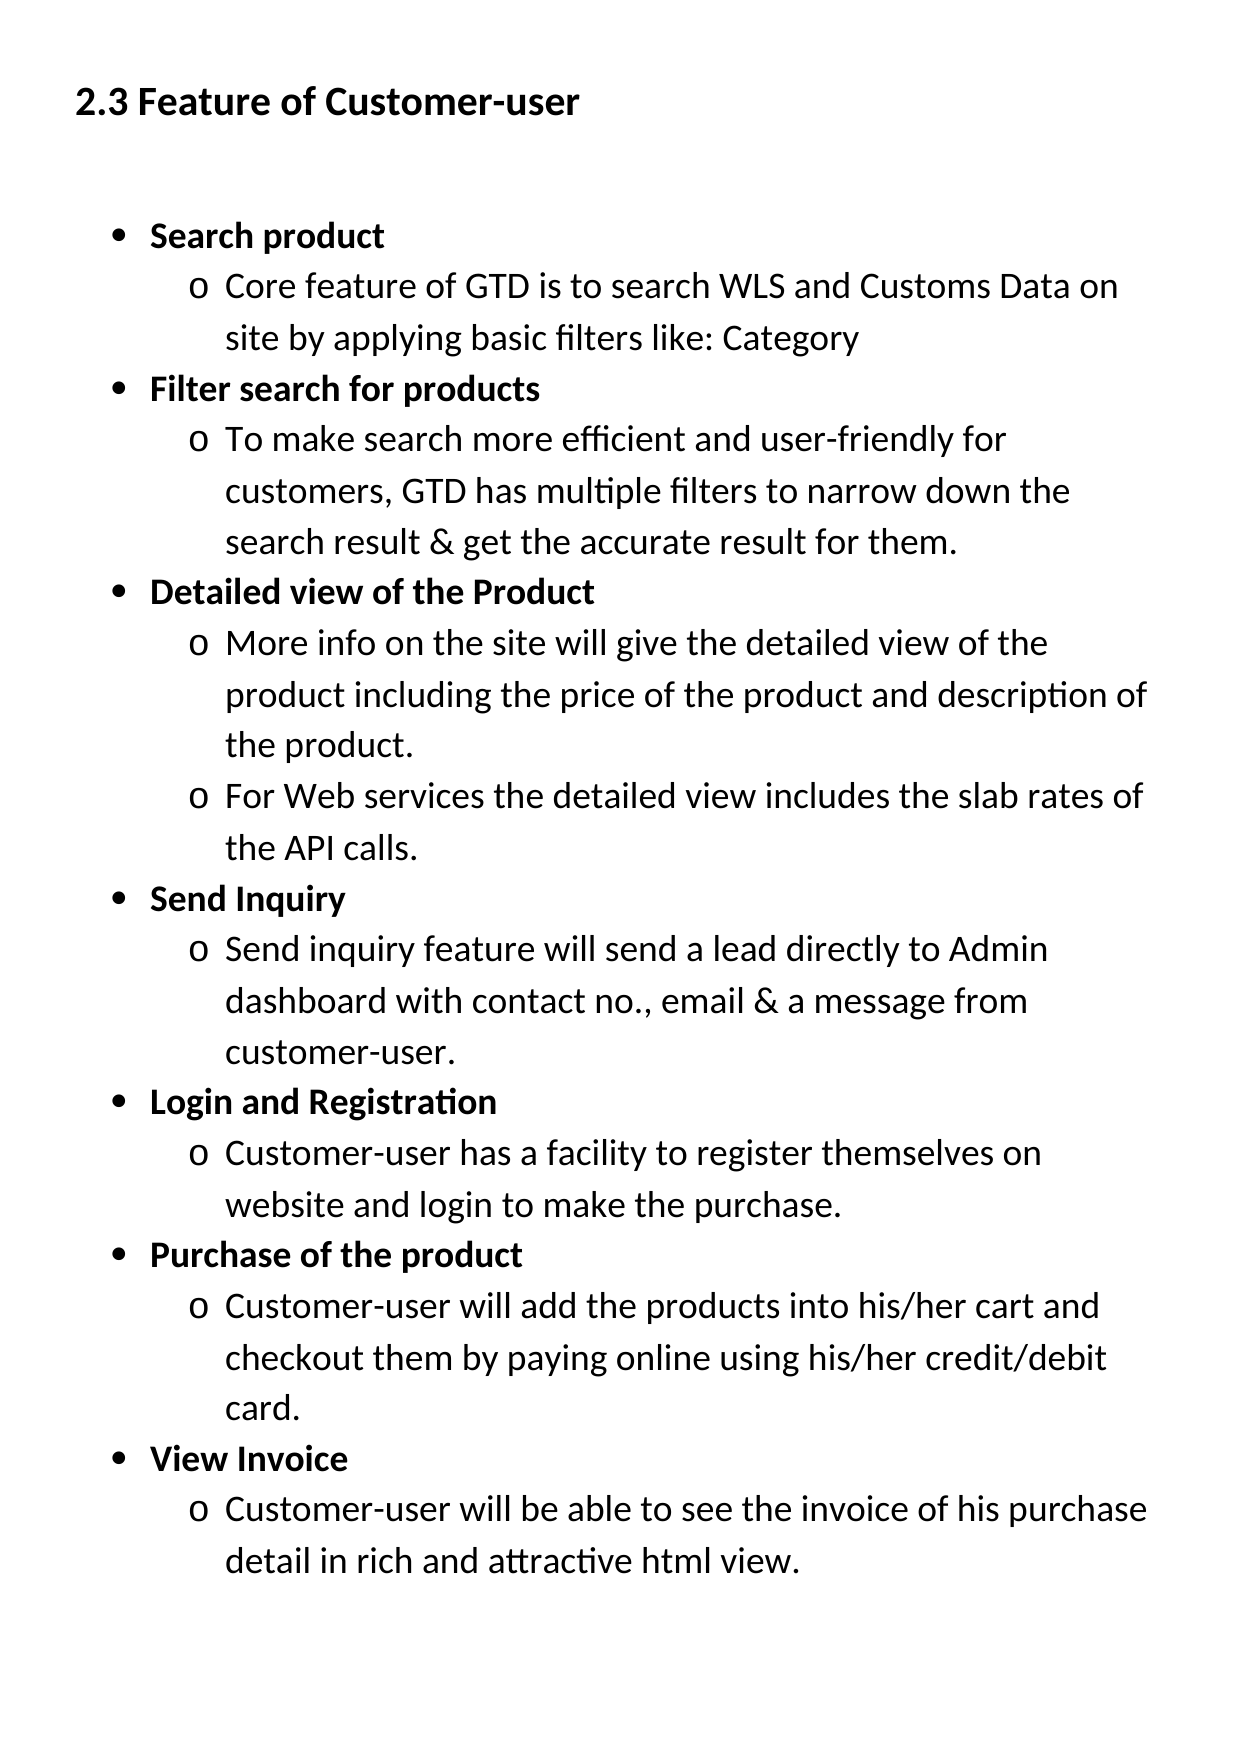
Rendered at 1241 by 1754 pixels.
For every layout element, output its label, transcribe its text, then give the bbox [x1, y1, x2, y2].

text 2.3 Feature of Customer-user [75, 75, 1165, 126]
list Customer-user will be able to see the invoice of his purchase detail in rich and attractive html view. [187, 1485, 1165, 1583]
list To make search more efficient and user-friendly for customers, GTD has multiple filters to narrow down the search result & get the accurate result for them. [187, 415, 1165, 564]
list Send inquiry feature will send a lead directly to Admin dashboard with contact no., email & a message from customer-user. [187, 925, 1165, 1073]
list View Invoice [112, 1435, 1165, 1481]
list Core feature of GTD is to search WLS and Customs Data on site by applying basic filters like: Category [187, 262, 1165, 360]
list Detailed view of the Product [112, 568, 1165, 614]
list Login and Registration [112, 1078, 1165, 1124]
list For Web services the detailed view includes the slab rates of the API calls. [187, 772, 1165, 870]
list Search product [112, 212, 1165, 257]
list Filter search for products [112, 365, 1165, 411]
list Customer-user has a facility to register themselves on website and login to make the purchase. [187, 1128, 1165, 1227]
list Send Inquiry [112, 874, 1165, 920]
list More info on the site will give the detailed view of the product including the price of the product and description of the product. [187, 619, 1165, 767]
list Customer-user will add the products into his/her cart and checkout them by paying online using his/her credit/debit card. [187, 1282, 1165, 1430]
list Purchase of the product [112, 1231, 1165, 1277]
